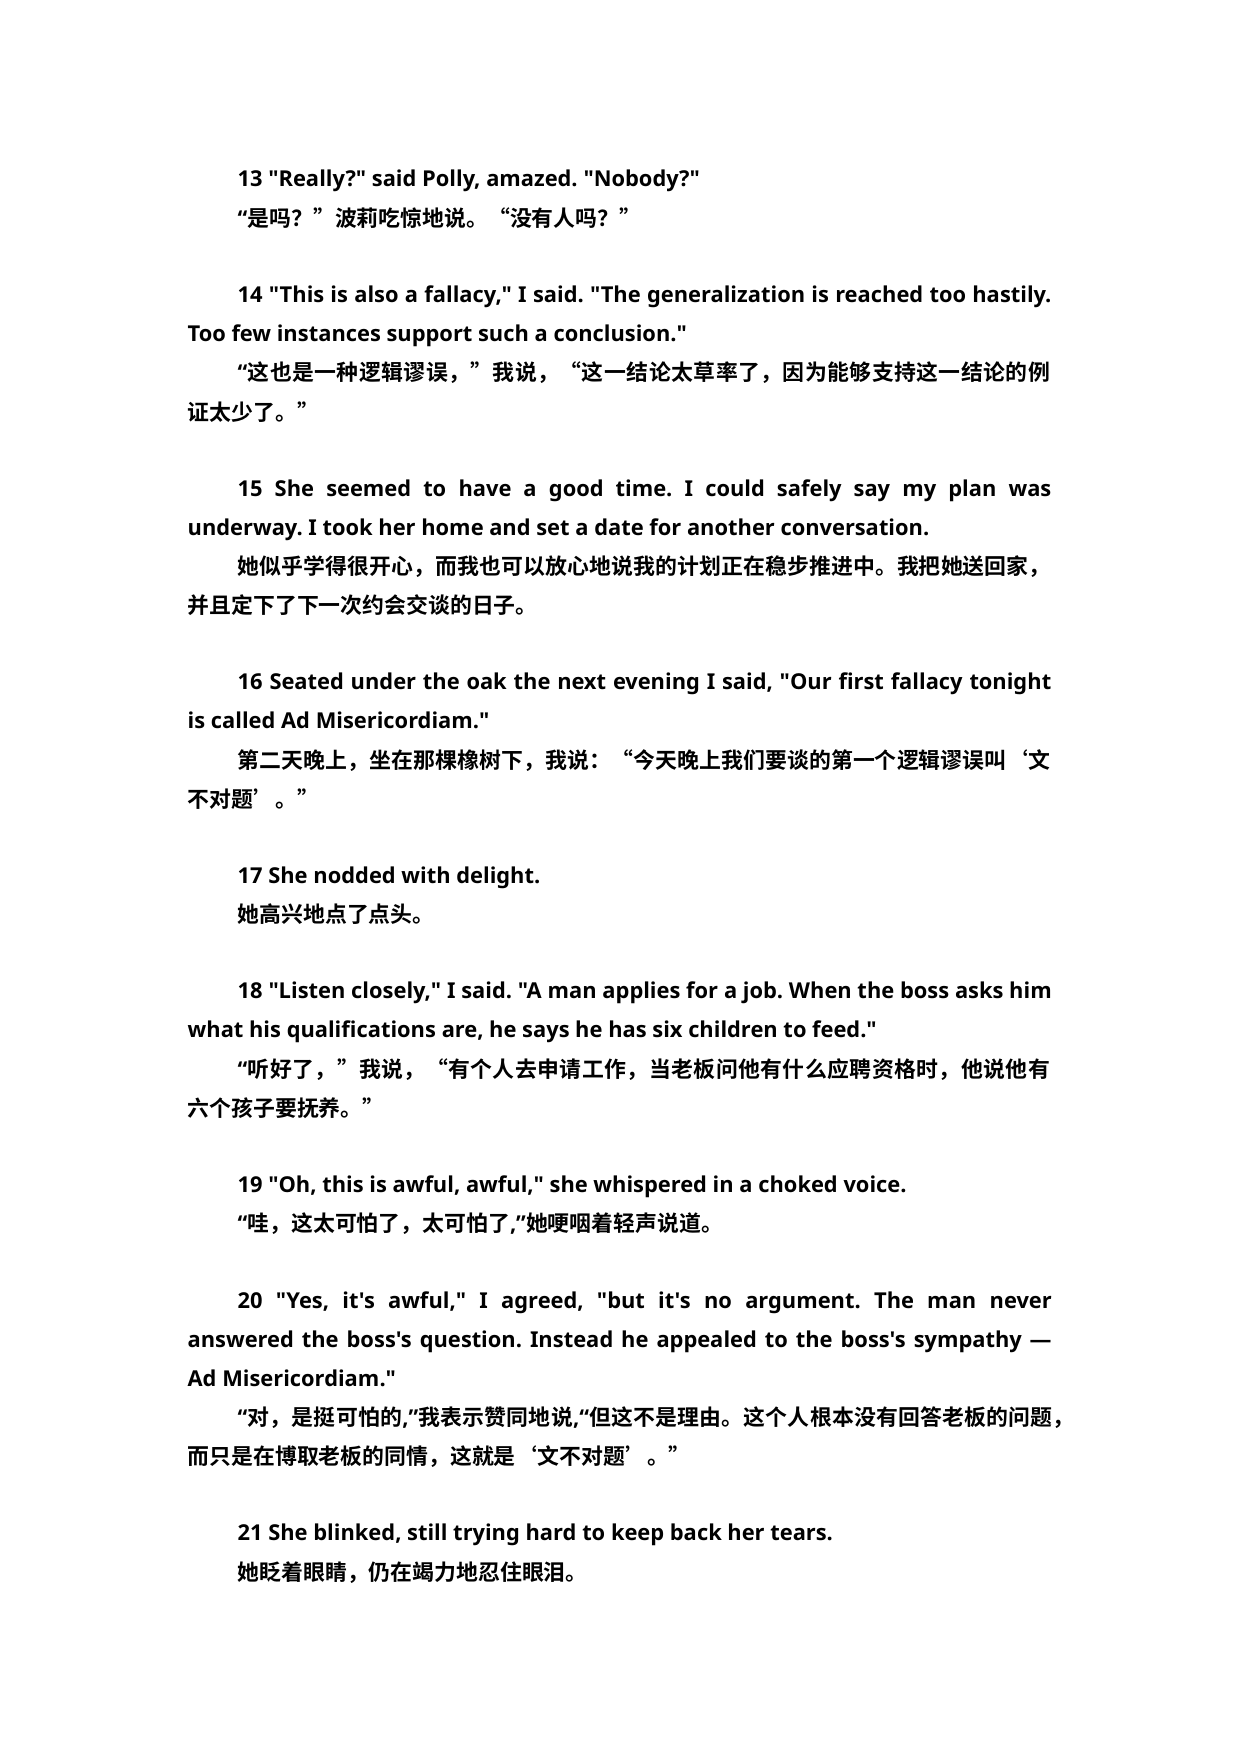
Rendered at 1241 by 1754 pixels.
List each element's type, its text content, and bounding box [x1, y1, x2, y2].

text 15 She seemed to have a good time. I could safely say my plan was underway. I took her home and set a date for another conversation. [187, 471, 1053, 543]
text 14 "This is also a fallacy," I said. "The generalization is reached too hastily. Too few instances support such a conclusion." [187, 278, 1053, 349]
text 18 "Listen closely," I said. "A man applies for a job. When the boss asks him what his qualifications are, he says he has six children to feed." [187, 974, 1053, 1045]
text 20 "Yes, it's awful," I agreed, "but it's no argument. The man never answered the boss's question. Instead he appealed to the boss's sympathy — Ad Misericordiam." [187, 1283, 1053, 1394]
text 19 "Oh, this is awful, awful," she whispered in a choked voice. [187, 1167, 1053, 1200]
text 17 She nodded with delight. [187, 858, 1053, 891]
text “是吗？”波莉吃惊地说。“没有人吗？” [187, 200, 1053, 233]
text “这也是一种逻辑谬误，”我说，“这一结论太草率了，因为能够支持这一结论的例证太少了。” [187, 355, 1053, 427]
text 她高兴地点了点头。 [187, 897, 1053, 929]
text 她似乎学得很开心，而我也可以放心地说我的计划正在稳步推进中。我把她送回家，并且定下了下一次约会交谈的日子。 [187, 549, 1053, 620]
text 她眨着眼睛，仍在竭力地忍住眼泪。 [187, 1554, 1053, 1587]
text “对，是挺可怕的,”我表示赞同地说,“但这不是理由。这个人根本没有回答老板的问题，而只是在博取老板的同情，这就是‘文不对题’。” [187, 1399, 1053, 1471]
text 21 She blinked, still trying hard to keep back her tears. [187, 1516, 1053, 1548]
text “哇，这太可怕了，太可怕了,”她哽咽着轻声说道。 [187, 1206, 1053, 1238]
text 第二天晚上，坐在那棵橡树下，我说：“今天晚上我们要谈的第一个逻辑谬误叫‘文不对题’。” [187, 742, 1053, 814]
text 16 Seated under the oak the next evening I said, "Our first fallacy tonight is called Ad Misericordiam." [187, 665, 1053, 736]
text 13 "Really?" said Polly, amazed. "Nobody?" [187, 162, 1053, 194]
text “听好了，”我说，“有个人去申请工作，当老板问他有什么应聘资格时，他说他有六个孩子要抚养。” [187, 1051, 1053, 1123]
